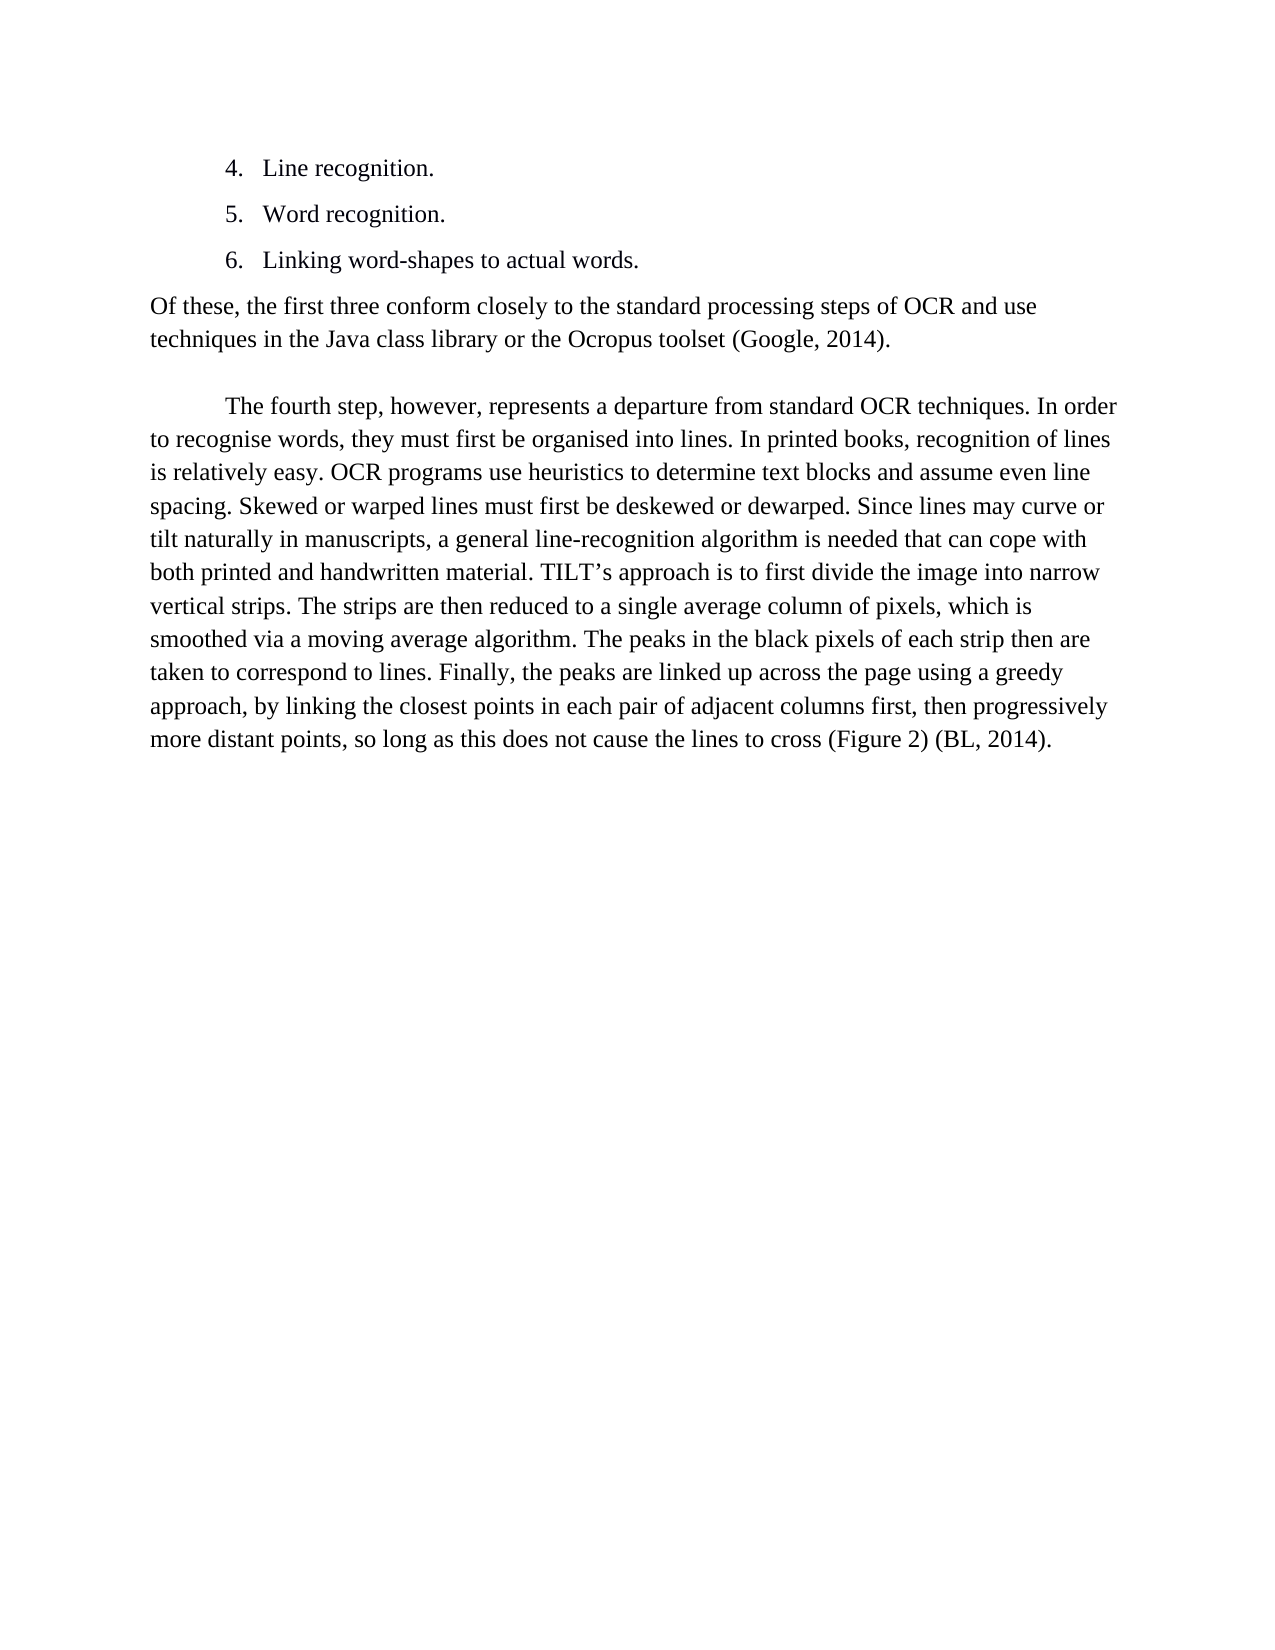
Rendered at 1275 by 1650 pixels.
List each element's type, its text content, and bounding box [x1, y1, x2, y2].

list 4. Line recognition. [150, 150, 1125, 183]
text Of these, the first three conform closely to the standard processing steps of OCR and use techniques in the Java class library or the Ocropus toolset (Google, 2014). [150, 287, 1125, 354]
list 5. Word recognition. [150, 196, 1125, 229]
list 6. Linking word-shapes to actual words. [150, 242, 1125, 275]
text The fourth step, however, represents a departure from standard OCR techniques. In order to recognise words, they must first be organised into lines. In printed books, recognition of lines is relatively easy. OCR programs use heuristics to determine text blocks and assume even line spacing. Skewed or warped lines must first be deskewed or dewarped. Since lines may curve or tilt naturally in manuscripts, a general line-recognition algorithm is needed that can cope with both printed and handwritten material. TILT’s approach is to first divide the image into narrow vertical strips. The strips are then reduced to a single average column of pixels, which is smoothed via a moving average algorithm. The peaks in the black pixels of each strip then are taken to correspond to lines. Finally, the peaks are linked up across the page using a greedy approach, by linking the closest points in each pair of adjacent columns first, then progressively more distant points, so long as this does not cause the lines to cross (Figure 2) (BL, 2014). [150, 387, 1125, 754]
